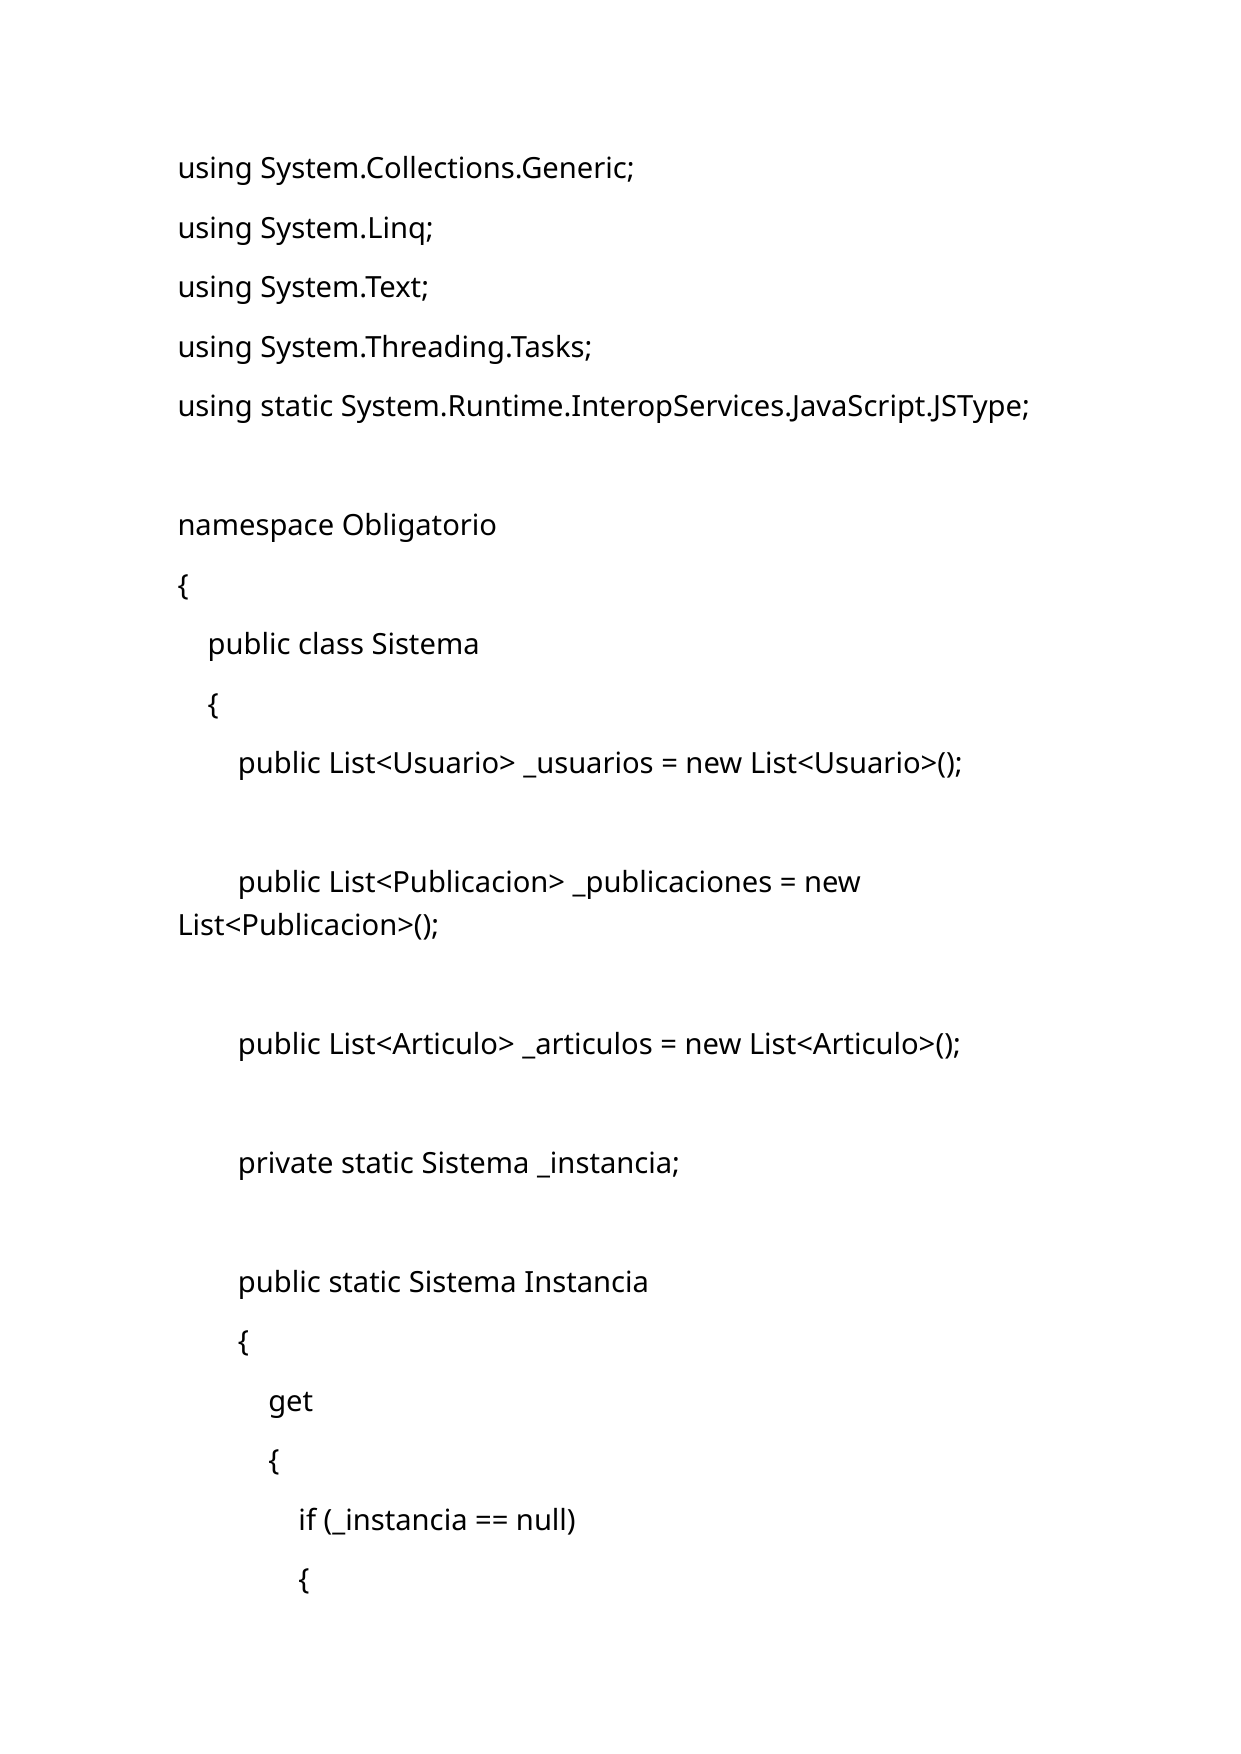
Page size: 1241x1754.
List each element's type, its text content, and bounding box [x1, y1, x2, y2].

text using System.Text; [177, 267, 1063, 306]
text public List<Articulo> _articulos = new List<Articulo>(); [177, 1023, 1063, 1063]
text { [177, 683, 1063, 723]
text private static Sistema _instancia; [177, 1142, 1063, 1182]
text namespace Obligatorio [177, 504, 1063, 544]
text using System.Collections.Generic; [177, 148, 1063, 187]
text public List<Publicacion> _publicaciones = new List<Publicacion>(); [177, 861, 1063, 944]
text get [177, 1380, 1063, 1420]
text using System.Linq; [177, 207, 1063, 247]
text public List<Usuario> _usuarios = new List<Usuario>(); [177, 742, 1063, 782]
text public static Sistema Instancia [177, 1261, 1063, 1301]
text { [177, 564, 1063, 604]
text if (_instancia == null) [177, 1499, 1063, 1539]
text { [177, 1558, 1063, 1598]
text { [177, 1439, 1063, 1479]
text using System.Threading.Tasks; [177, 326, 1063, 366]
text using static System.Runtime.InteropServices.JavaScript.JSType; [177, 386, 1063, 425]
text public class Sistema [177, 623, 1063, 663]
text { [177, 1321, 1063, 1360]
